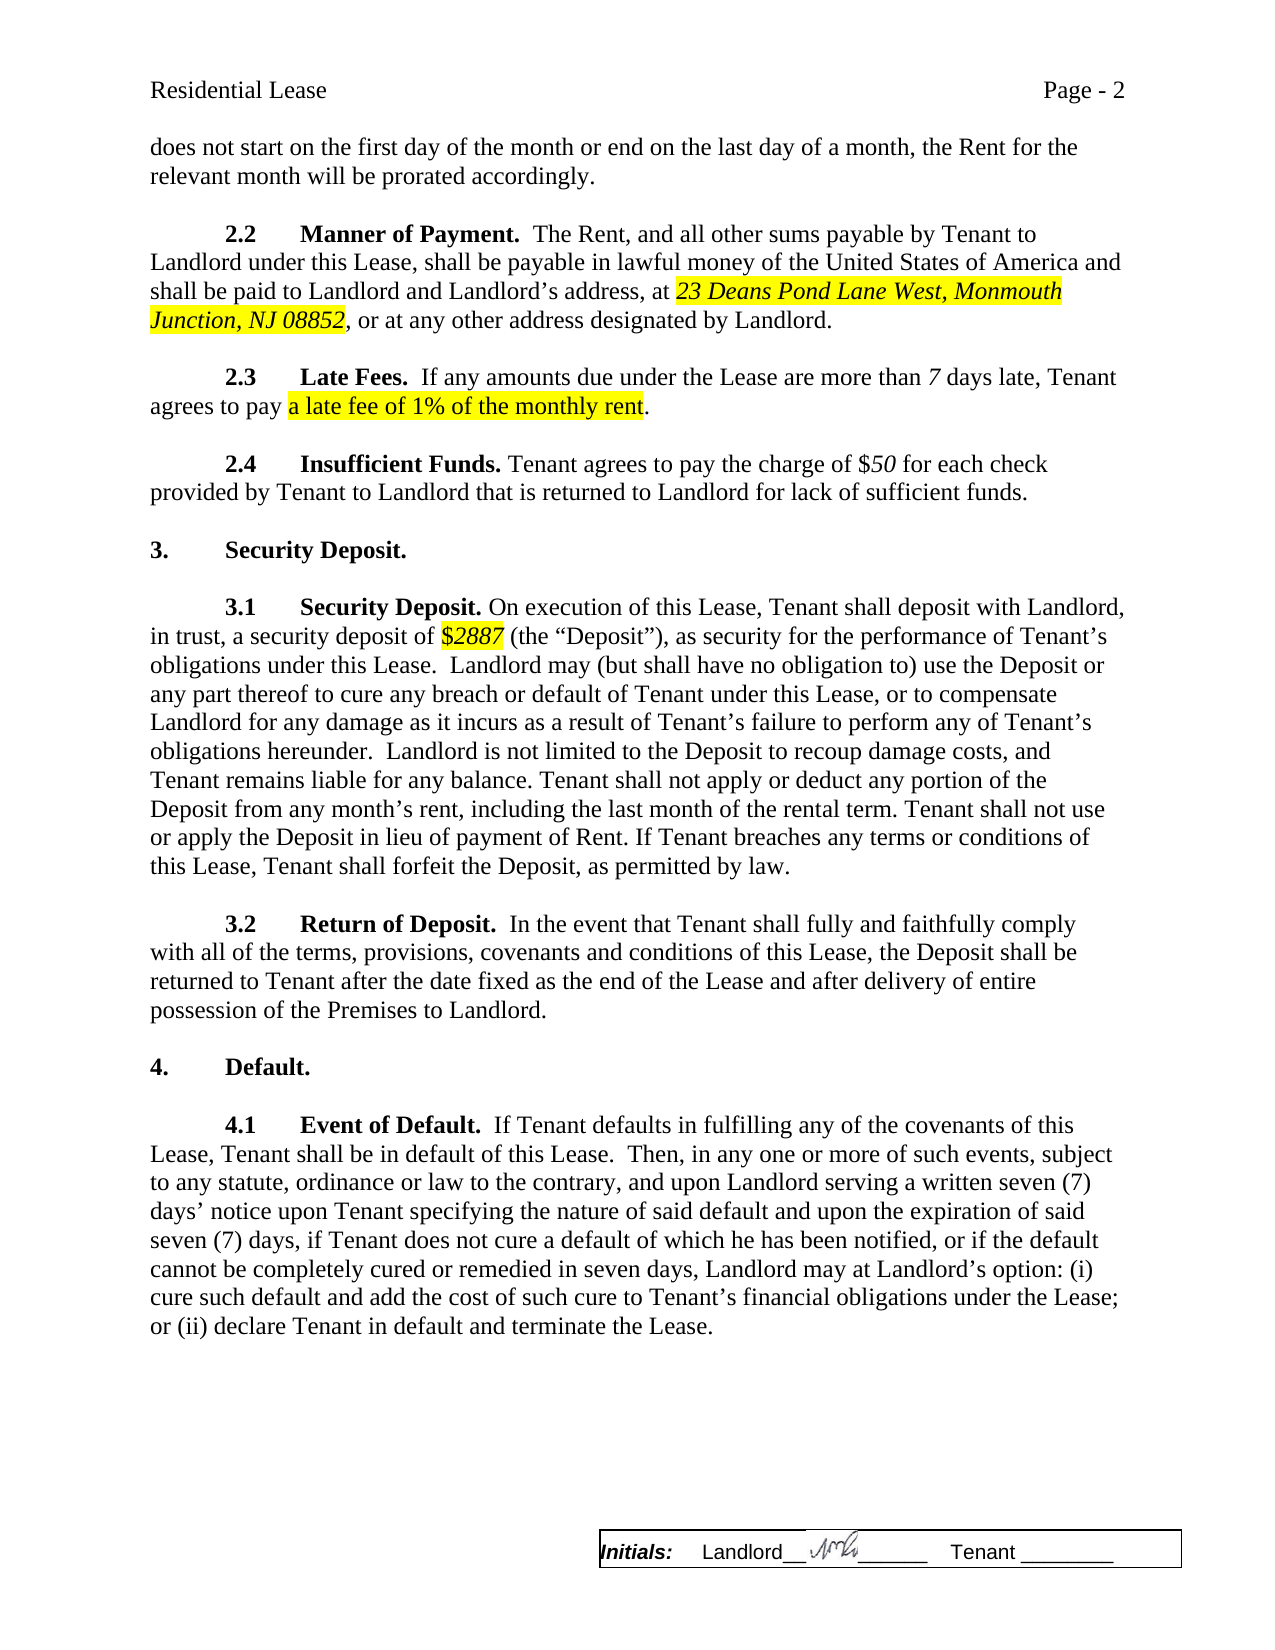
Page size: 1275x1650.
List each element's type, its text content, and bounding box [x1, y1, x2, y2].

text 4.1 Event of Default. If Tenant defaults in fulfilling any of the covenants of this Lease, Tenant shall be in default of this Lease. Then, in any one or more of such events, subject to any statute, ordinance or law to the contrary, and upon Landlord serving a written seven (7) days’ notice upon Tenant specifying the nature of said default and upon the expiration of said seven (7) days, if Tenant does not cure a default of which he has been notified, or if the default cannot be completely cured or remedied in seven days, Landlord may at Landlord’s option: (i) cure such default and add the cost of such cure to Tenant’s financial obligations under the Lease; or (ii) declare Tenant in default and terminate the Lease. [150, 1110, 1125, 1340]
text 3.2 Return of Deposit. In the event that Tenant shall fully and faithfully comply with all of the terms, provisions, covenants and conditions of this Lease, the Deposit shall be returned to Tenant after the date fixed as the end of the Lease and after delivery of entire possession of the Premises to Landlord. [150, 909, 1125, 1024]
text 2.4 Insufficient Funds. Tenant agrees to pay the charge of $50 for each check provided by Tenant to Landlord that is returned to Landlord for lack of sufficient funds. [150, 449, 1125, 506]
text 3.1 Security Deposit. On execution of this Lease, Tenant shall deposit with Landlord, in trust, a security deposit of $2887 (the “Deposit”), as security for the performance of Tenant’s obligations under this Lease. Landlord may (but shall have no obligation to) use the Deposit or any part thereof to cure any breach or default of Tenant under this Lease, or to compensate Landlord for any damage as it incurs as a result of Tenant’s failure to perform any of Tenant’s obligations hereunder. Landlord is not limited to the Deposit to recoup damage costs, and Tenant remains liable for any balance. Tenant shall not apply or deduct any portion of the Deposit from any month’s rent, including the last month of the rental term. Tenant shall not use or apply the Deposit in lieu of payment of Rent. If Tenant breaches any terms or conditions of this Lease, Tenant shall forfeit the Deposit, as permitted by law. [150, 592, 1125, 880]
list Default. [150, 1052, 1125, 1081]
subtitle 2.2 Manner of Payment. The Rent, and all other sums payable by Tenant to Landlord under this Lease, shall be payable in lawful money of the United States of America and shall be paid to Landlord and Landlord’s address, at 23 Deans Pond Lane West, Monmouth Junction, NJ 08852, or at any other address designated by Landlord. [150, 219, 1125, 334]
text 3. Security Deposit. [150, 535, 1125, 564]
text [150, 132, 1125, 190]
text 2.3 Late Fees. If any amounts due under the Lease are more than 7 days late, Tenant agrees to pay a late fee of 1% of the monthly rent. [150, 362, 1125, 420]
picture [806, 1530, 858, 1560]
